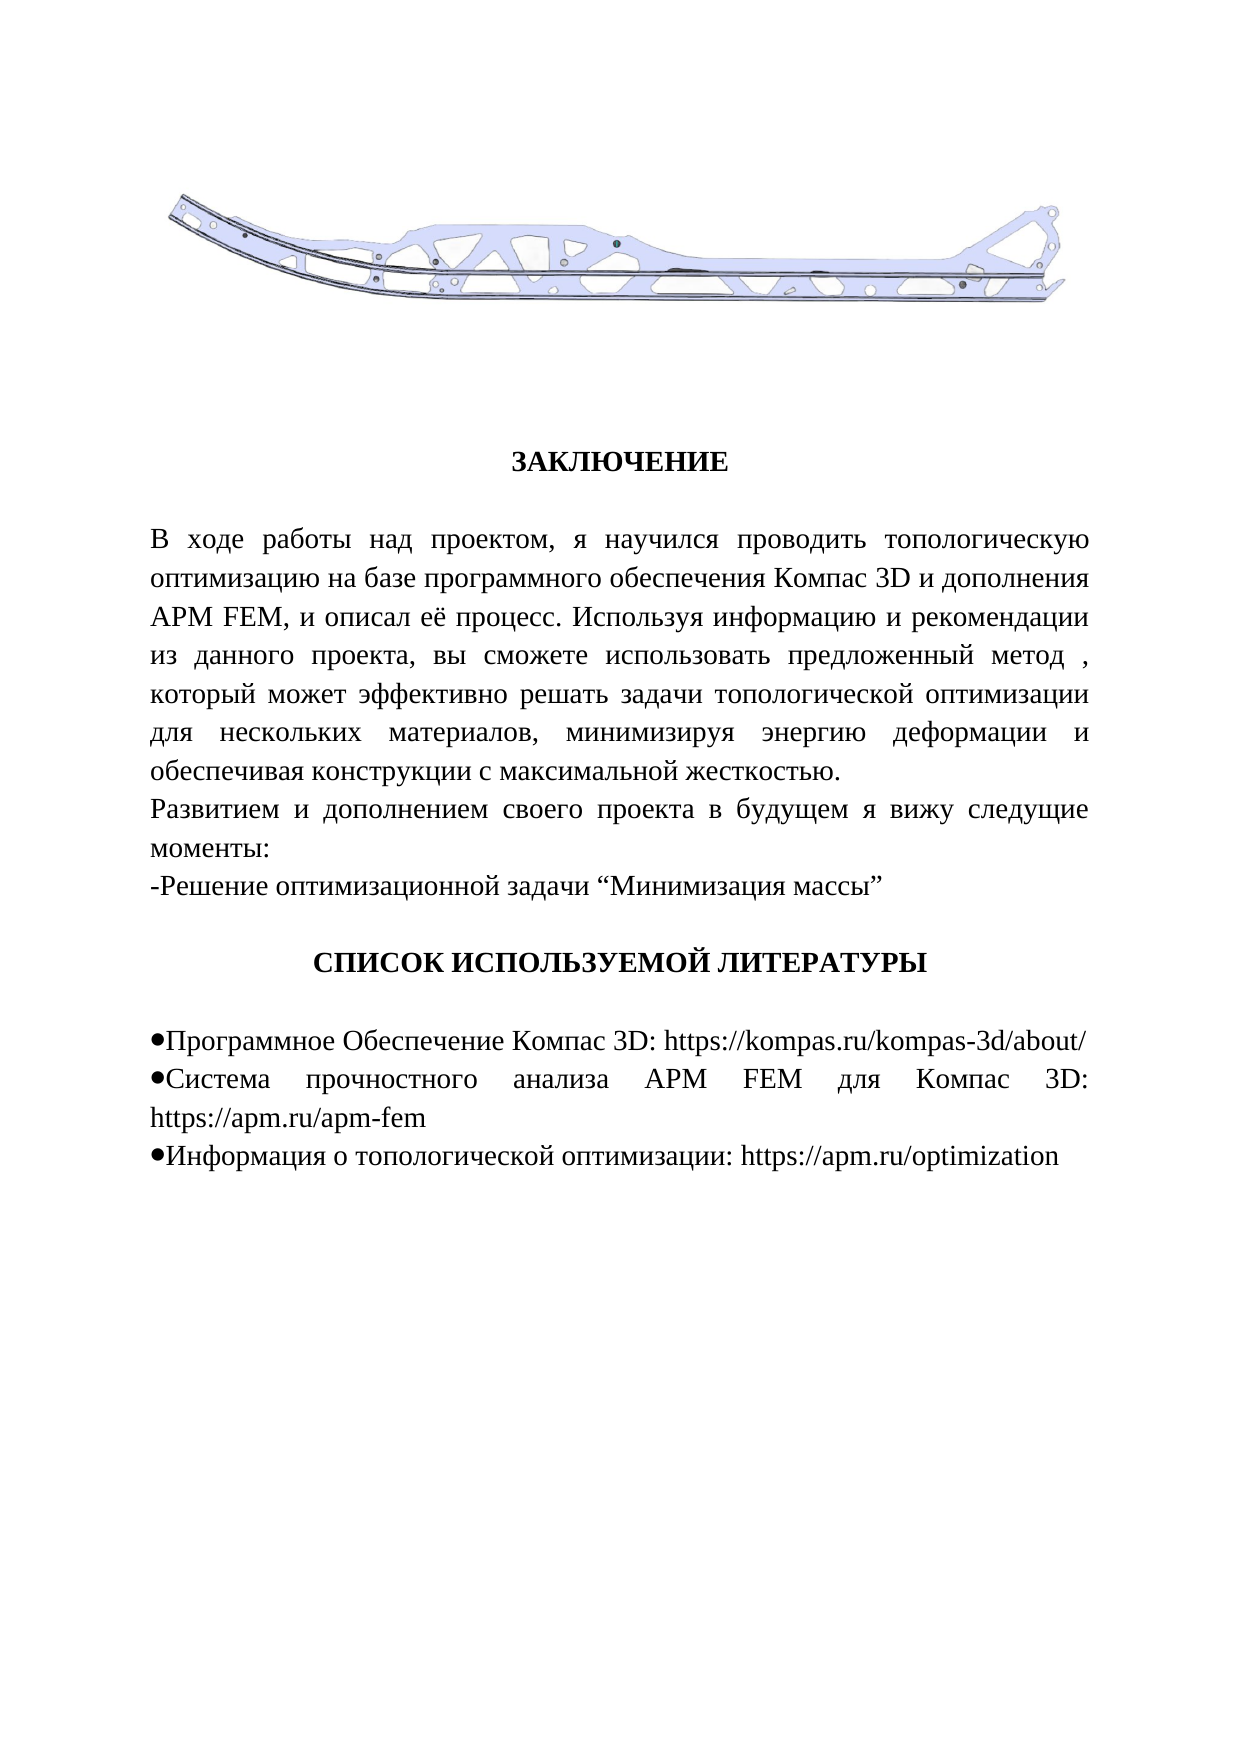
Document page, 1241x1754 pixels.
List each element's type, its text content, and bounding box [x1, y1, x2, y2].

text -Решение оптимизационной задачи “Минимизация массы” [150, 868, 1090, 902]
picture [150, 150, 1091, 325]
text В ходе работы над проектом, я научился проводить топологическую оптимизацию на базе программного обеспечения Компас 3D и дополнения APM FEM, и описал её процесс. Используя информацию и рекомендации из данного проекта, вы сможете использовать предложенный метод , который может эффективно решать задачи топологической оптимизации для нескольких материалов, минимизируя энергию деформации и обеспечивая конструкции с максимальной жесткостью. [150, 522, 1090, 786]
text Развитием и дополнением своего проекта в будущем я вижу следущие моменты: [150, 791, 1090, 863]
text ⦁Система прочностного анализа APM FEM для Компас 3D: https://apm.ru/apm-fem [150, 1061, 1090, 1133]
text ЗАКЛЮЧЕНИЕ [150, 444, 1090, 478]
text ⦁Информация о топологической оптимизации: https://apm.ru/optimization [150, 1138, 1090, 1172]
text ⦁Программное Обеспечение Компас 3D: https://kompas.ru/kompas-3d/about/ [150, 1023, 1090, 1056]
text СПИСОК ИСПОЛЬЗУЕМОЙ ЛИТЕРАТУРЫ [150, 946, 1090, 979]
